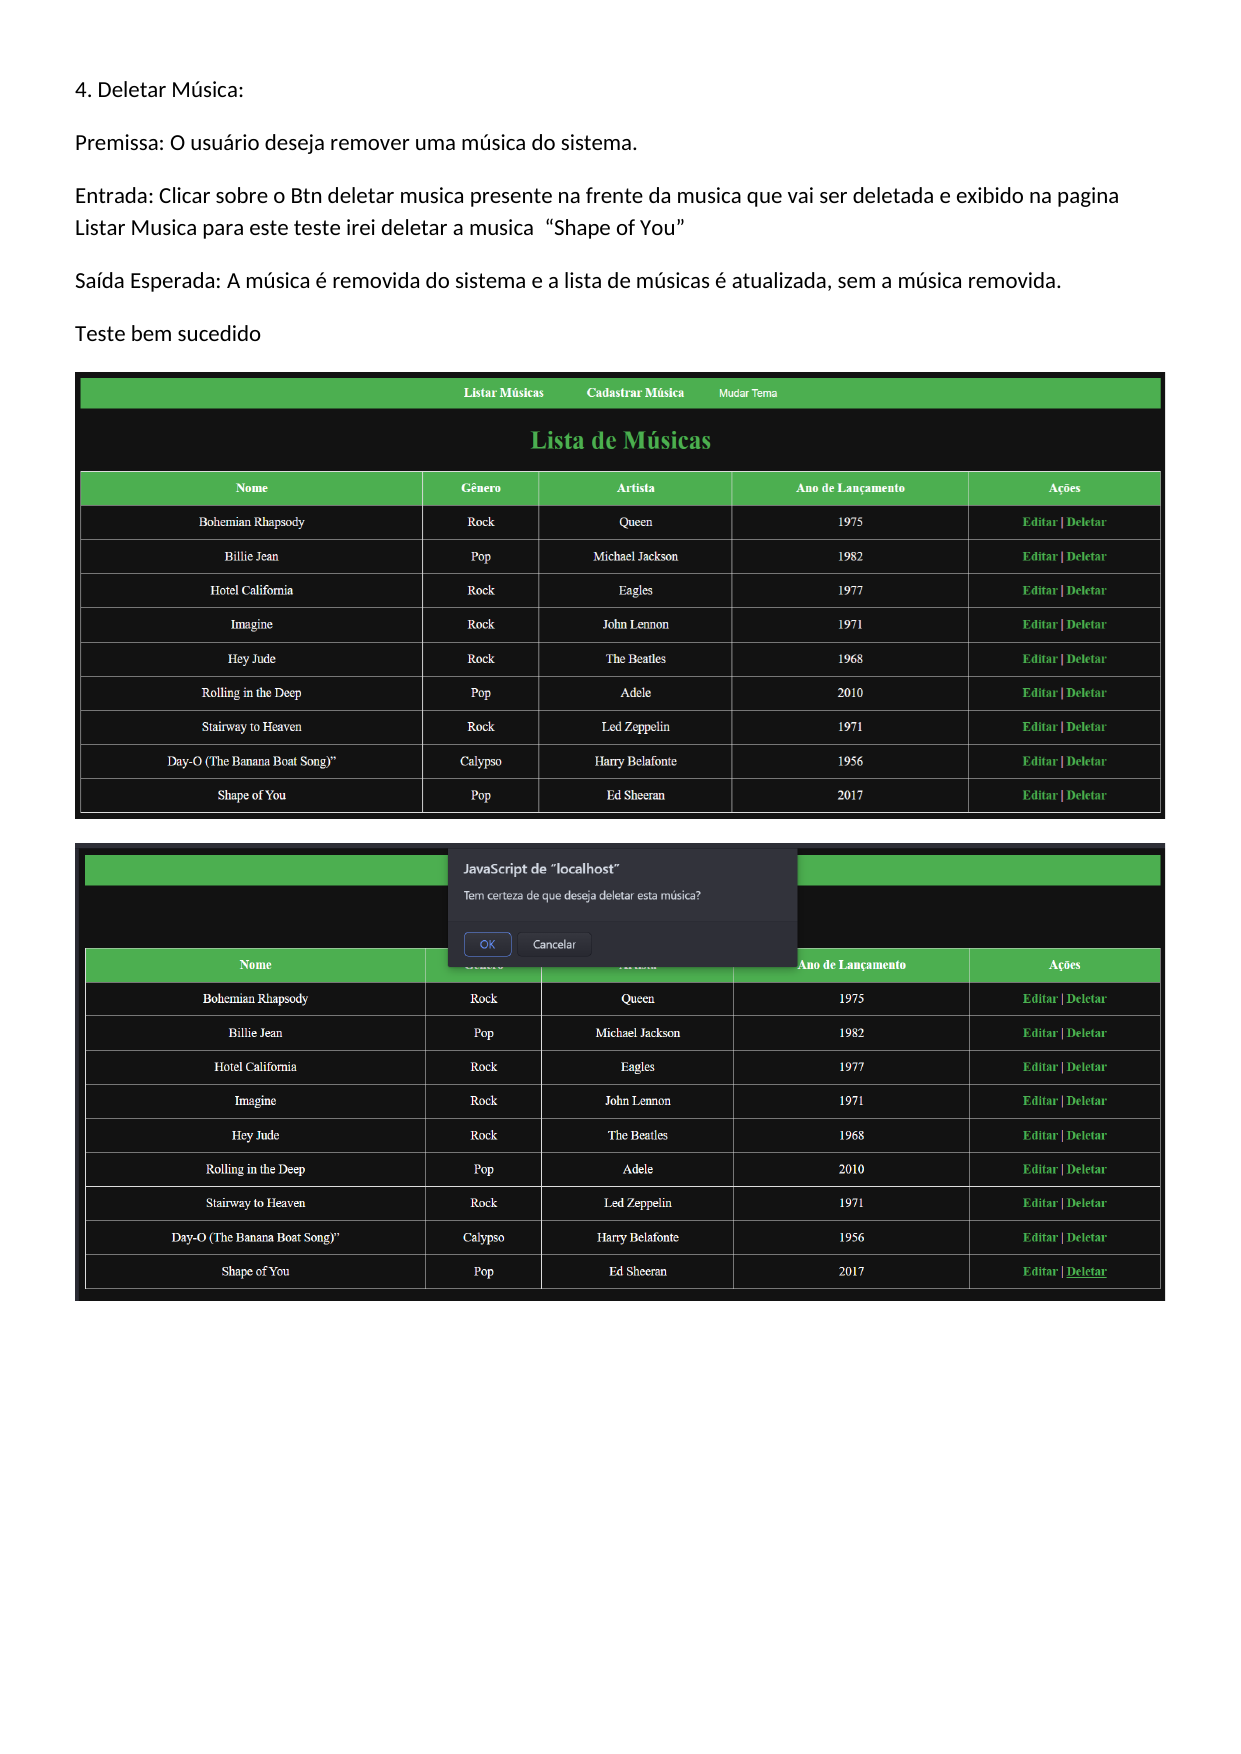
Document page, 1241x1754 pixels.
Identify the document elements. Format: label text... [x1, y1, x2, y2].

text 4. Deletar Música: [75, 75, 1165, 103]
picture [75, 843, 1166, 1301]
text Entrada: Clicar sobre o Btn deletar musica presente na frente da musica que vai ser deletada e exibido na pagina Listar Musica para este teste irei deletar a musica “Shape of You” [75, 181, 1165, 241]
text Premissa: O usuário deseja remover uma música do sistema. [75, 128, 1165, 156]
picture [75, 372, 1166, 819]
text Teste bem sucedido [75, 319, 1165, 347]
text Saída Esperada: A música é removida do sistema e a lista de músicas é atualizada, sem a música removida. [75, 266, 1165, 294]
